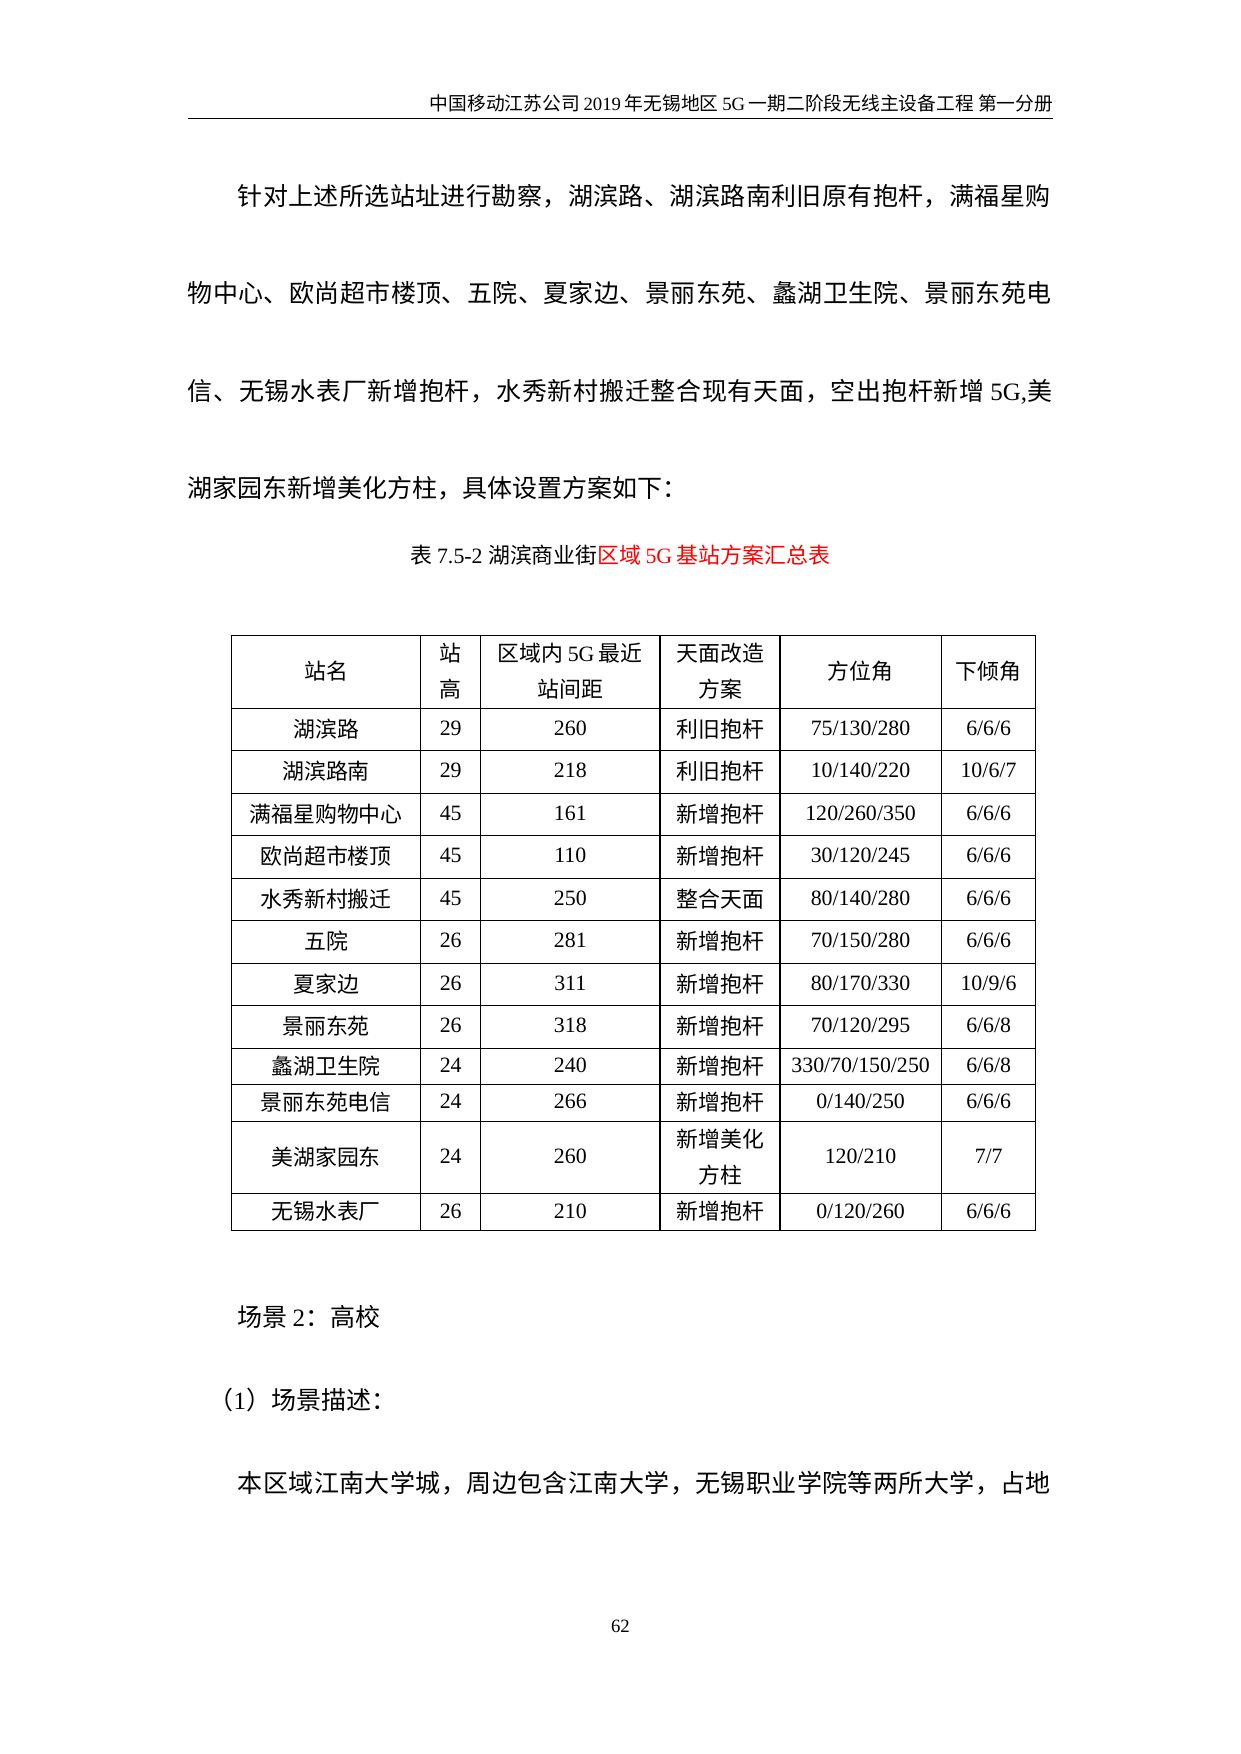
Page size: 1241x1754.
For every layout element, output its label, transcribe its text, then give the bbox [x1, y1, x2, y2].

table_cell 满福星购物中心 [232, 794, 420, 835]
table_cell 218 [481, 751, 659, 793]
table_cell 6/6/6 [942, 879, 1035, 920]
text （1）场景描述： [187, 1366, 1053, 1431]
table_cell 45 [421, 794, 480, 835]
table_header 方位角 [781, 636, 941, 708]
table_cell 75/130/280 [781, 709, 941, 750]
table_header 天面改造方案 [661, 636, 779, 708]
table_cell 6/6/6 [942, 836, 1035, 878]
table_cell 蠡湖卫生院 [232, 1049, 420, 1084]
table_cell 45 [421, 879, 480, 920]
table_cell 80/170/330 [781, 964, 941, 1005]
text 场景2：高校 [187, 633, 1053, 1348]
table_cell 新增抱杆 [661, 1006, 779, 1048]
table_cell 6/6/6 [942, 1194, 1035, 1230]
table_cell 利旧抱杆 [661, 709, 779, 750]
table_cell 利旧抱杆 [661, 751, 779, 793]
table_cell 6/6/6 [942, 709, 1035, 750]
table_cell 水秀新村搬迁 [232, 879, 420, 920]
table_cell 0/120/260 [781, 1194, 941, 1230]
table_header 区域内5G最近站间距 [481, 636, 659, 708]
table_cell 250 [481, 879, 659, 920]
table_cell 210 [481, 1194, 659, 1230]
table_cell 新增抱杆 [661, 794, 779, 835]
table_cell 夏家边 [232, 964, 420, 1005]
table_header 站名 [232, 636, 420, 708]
table_cell 26 [421, 921, 480, 963]
table_cell 6/6/6 [942, 794, 1035, 835]
table_cell 70/150/280 [781, 921, 941, 963]
table_cell 欧尚超市楼顶 [232, 836, 420, 878]
table_cell 29 [421, 751, 480, 793]
table_header 站高 [421, 636, 480, 708]
table_cell 26 [421, 964, 480, 1005]
table_cell 新增抱杆 [661, 921, 779, 963]
table_cell 24 [421, 1122, 480, 1193]
table_cell 80/140/280 [781, 879, 941, 920]
table_cell 266 [481, 1085, 659, 1121]
table_cell 五院 [232, 921, 420, 963]
table_cell 6/6/6 [942, 921, 1035, 963]
table_cell 7/7 [942, 1122, 1035, 1193]
table_cell 新增抱杆 [661, 836, 779, 878]
table_cell 湖滨路 [232, 709, 420, 750]
table_cell 景丽东苑 [232, 1006, 420, 1048]
table_cell 6/6/8 [942, 1049, 1035, 1084]
table_cell 110 [481, 836, 659, 878]
table_cell 10/6/7 [942, 751, 1035, 793]
table_cell 29 [421, 709, 480, 750]
table_cell 无锡水表厂 [232, 1194, 420, 1230]
table_cell 281 [481, 921, 659, 963]
table_cell 新增抱杆 [661, 1049, 779, 1084]
table_cell 新增抱杆 [661, 964, 779, 1005]
table_cell 10/140/220 [781, 751, 941, 793]
table_cell 0/140/250 [781, 1085, 941, 1121]
table_cell 新增抱杆 [661, 1194, 779, 1230]
table_cell 260 [481, 1122, 659, 1193]
table_cell 24 [421, 1085, 480, 1121]
table_cell 整合天面 [661, 879, 779, 920]
table_cell 318 [481, 1006, 659, 1048]
table_cell 6/6/6 [942, 1085, 1035, 1121]
table_cell 330/70/150/250 [781, 1049, 941, 1084]
table_cell 10/9/6 [942, 964, 1035, 1005]
text 针对上述所选站址进行勘察，湖滨路、湖滨路南利旧原有抱杆，满福星购物中心、欧尚超市楼顶、五院、夏家边、景丽东苑、蠡湖卫生院、景丽东苑电信、无锡水表厂新增抱杆，水秀新村搬迁整合现有天面，空出抱杆新增5G,美湖家园东新增美化方柱，具体设置方案如下： [187, 162, 1053, 519]
table_cell 新增抱杆 [661, 1085, 779, 1121]
table_cell 311 [481, 964, 659, 1005]
table_cell 30/120/245 [781, 836, 941, 878]
table_cell 70/120/295 [781, 1006, 941, 1048]
table_header 下倾角 [942, 636, 1035, 708]
table_cell 120/210 [781, 1122, 941, 1193]
table_cell 美湖家园东 [232, 1122, 420, 1193]
table_cell 45 [421, 836, 480, 878]
table_cell 景丽东苑电信 [232, 1085, 420, 1121]
table_cell 161 [481, 794, 659, 835]
table_cell 260 [481, 709, 659, 750]
table_cell 26 [421, 1194, 480, 1230]
table_cell 湖滨路南 [232, 751, 420, 793]
table_cell 24 [421, 1049, 480, 1084]
table_cell 120/260/350 [781, 794, 941, 835]
table_cell 新增美化方柱 [661, 1122, 779, 1193]
table_cell 240 [481, 1049, 659, 1084]
table_cell 6/6/8 [942, 1006, 1035, 1048]
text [187, 1449, 1053, 1514]
text 表7.5-2 湖滨商业街区域5G基站方案汇总表 [187, 538, 1053, 570]
table_cell 26 [421, 1006, 480, 1048]
